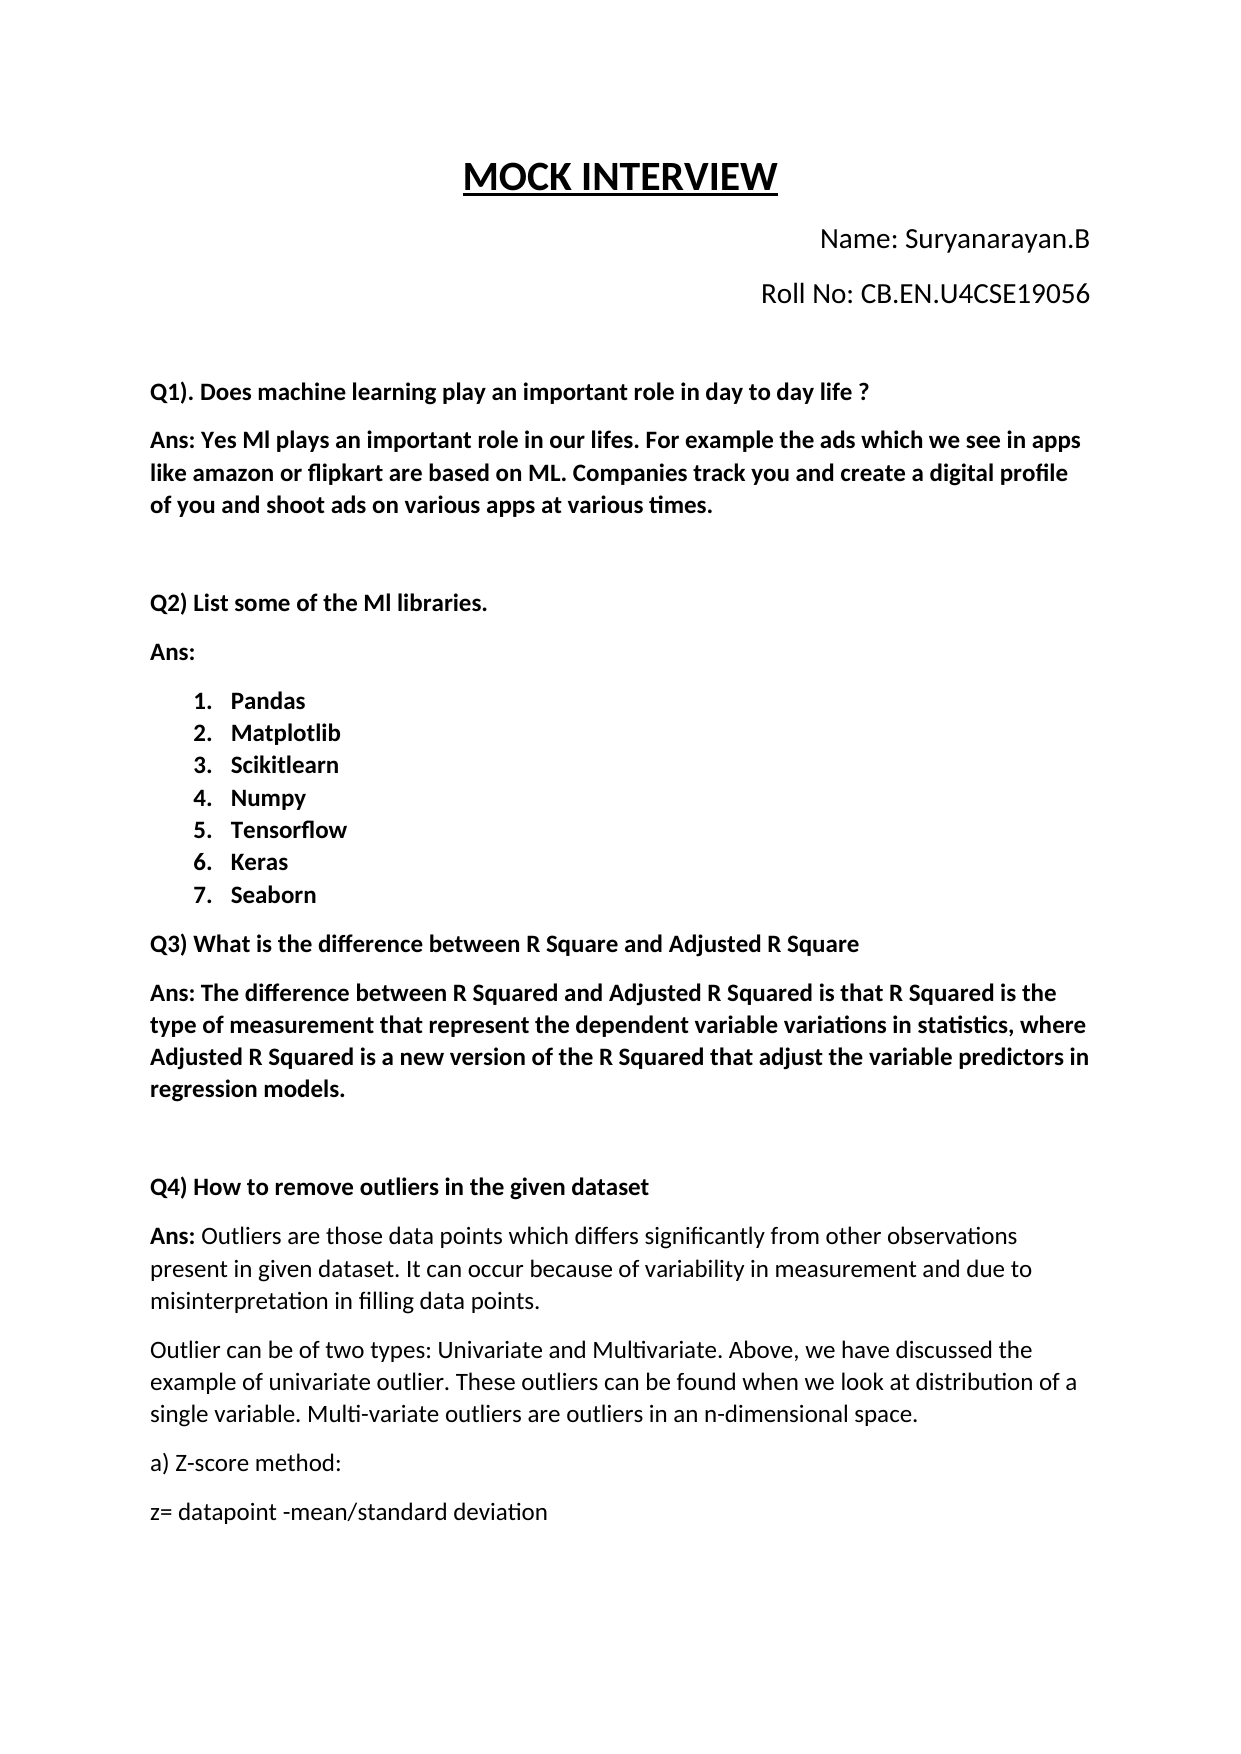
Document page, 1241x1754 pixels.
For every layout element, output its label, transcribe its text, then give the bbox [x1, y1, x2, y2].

text Ans: The difference between R Squared and Adjusted R Squared is that R Squared is the type of measurement that represent the dependent variable variations in statistics, where Adjusted R Squared is a new version of the R Squared that adjust the variable predictors in regression models. [150, 977, 1090, 1104]
list Tensorflow [193, 814, 1090, 845]
text Ans: [150, 636, 1090, 667]
text Ans: Outliers are those data points which differs significantly from other observations present in given dataset. It can occur because of variability in measurement and due to misinterpretation in filling data points. [150, 1220, 1090, 1316]
list Seaborn [193, 879, 1090, 909]
text Name: Suryanarayan.B [150, 221, 1090, 256]
text Q3) What is the difference between R Square and Adjusted R Square [150, 928, 1090, 958]
text Roll No: CB.EN.U4CSE19056 [150, 275, 1090, 311]
text Q2) List some of the Ml libraries. [150, 587, 1090, 618]
list Numpy [193, 782, 1090, 812]
text Q1). Does machine learning play an important role in day to day life ? [150, 376, 1090, 406]
list Scikitlearn [193, 749, 1090, 780]
text Ans: Yes Ml plays an important role in our lifes. For example the ads which we see in apps like amazon or flipkart are based on ML. Companies track you and create a digital profile of you and shoot ads on various apps at various times. [150, 424, 1090, 520]
text Q4) How to remove outliers in the given dataset [150, 1171, 1090, 1202]
text z= datapoint -mean/standard deviation [150, 1496, 1090, 1527]
list Matplotlib [193, 717, 1090, 748]
text MOCK INTERVIEW [150, 150, 1090, 201]
text a) Z-score method: [150, 1447, 1090, 1478]
text Outlier can be of two types: Univariate and Multivariate. Above, we have discussed the example of univariate outlier. These outliers can be found when we look at distribution of a single variable. Multi-variate outliers are outliers in an n-dimensional space. [150, 1334, 1090, 1429]
list Keras [193, 846, 1090, 877]
list Pandas [193, 685, 1090, 716]
